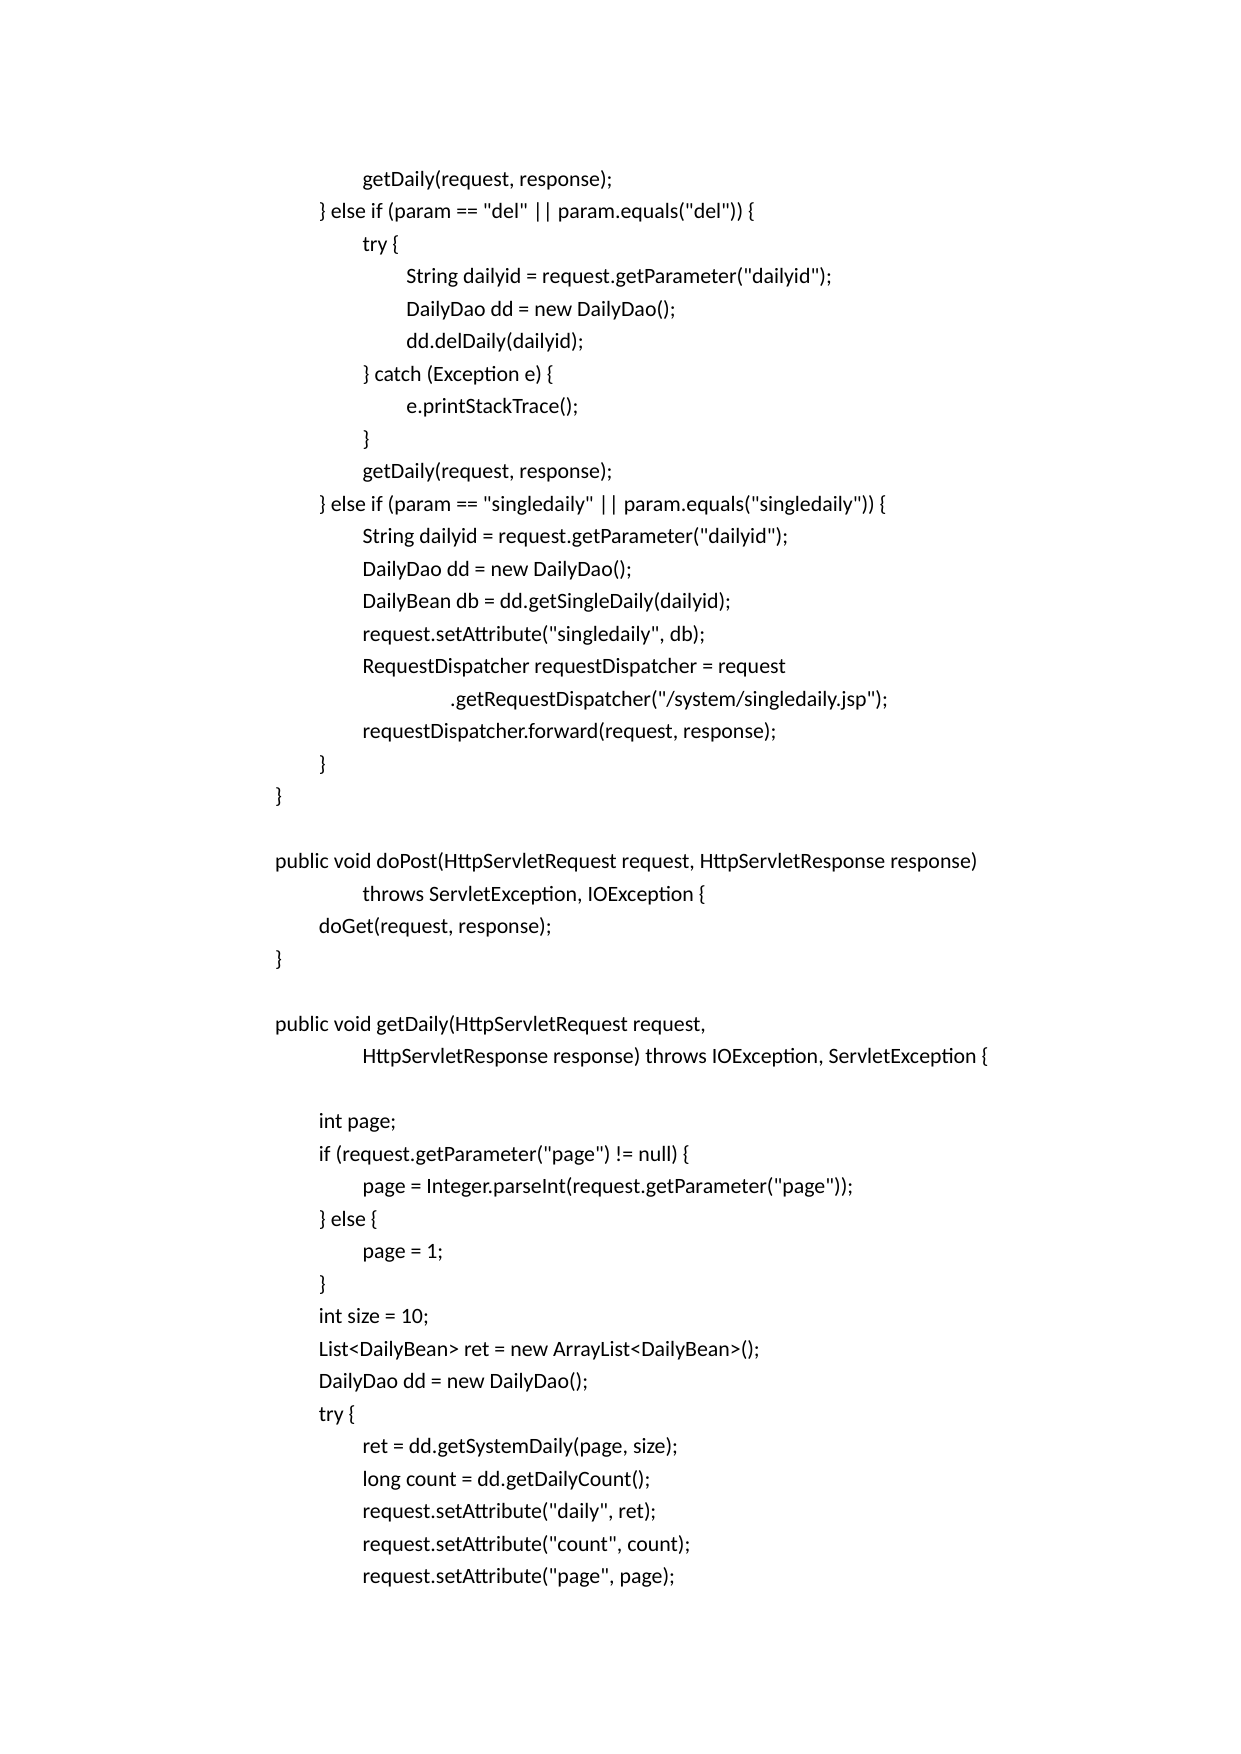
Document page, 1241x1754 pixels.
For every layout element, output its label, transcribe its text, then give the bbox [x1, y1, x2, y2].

text } else if (param == "singledaily" || param.equals("singledaily")) { [187, 487, 1053, 519]
text DailyDao dd = new DailyDao(); [187, 1364, 1053, 1397]
text page = 1; [187, 1234, 1053, 1267]
text } [187, 779, 1053, 812]
text } else if (param == "del" || param.equals("del")) { [187, 194, 1053, 227]
text requestDispatcher.forward(request, response); [187, 714, 1053, 747]
text String dailyid = request.getParameter("dailyid"); [187, 519, 1053, 552]
text request.setAttribute("page", page); [187, 1559, 1053, 1592]
text dd.delDaily(dailyid); [187, 324, 1053, 357]
text DailyBean db = dd.getSingleDaily(dailyid); [187, 584, 1053, 617]
text String dailyid = request.getParameter("dailyid"); [187, 259, 1053, 292]
text } else { [187, 1202, 1053, 1234]
text try { [187, 227, 1053, 259]
text if (request.getParameter("page") != null) { [187, 1137, 1053, 1169]
text try { [187, 1397, 1053, 1429]
text getDaily(request, response); [187, 162, 1053, 194]
text e.printStackTrace(); [187, 389, 1053, 422]
text getDaily(request, response); [187, 454, 1053, 487]
text RequestDispatcher requestDispatcher = request [187, 649, 1053, 682]
text ret = dd.getSystemDaily(page, size); [187, 1429, 1053, 1462]
text throws ServletException, IOException { [187, 877, 1053, 909]
text } [187, 422, 1053, 454]
text } [187, 942, 1053, 974]
text page = Integer.parseInt(request.getParameter("page")); [187, 1169, 1053, 1202]
text HttpServletResponse response) throws IOException, ServletException { [187, 1039, 1053, 1072]
text request.setAttribute("count", count); [187, 1527, 1053, 1559]
text request.setAttribute("daily", ret); [187, 1494, 1053, 1527]
text doGet(request, response); [187, 909, 1053, 942]
text long count = dd.getDailyCount(); [187, 1462, 1053, 1494]
text List<DailyBean> ret = new ArrayList<DailyBean>(); [187, 1332, 1053, 1364]
text } catch (Exception e) { [187, 357, 1053, 389]
text public void getDaily(HttpServletRequest request, [187, 1007, 1053, 1039]
text } [187, 747, 1053, 779]
text DailyDao dd = new DailyDao(); [187, 292, 1053, 324]
text int page; [187, 1104, 1053, 1137]
text request.setAttribute("singledaily", db); [187, 617, 1053, 649]
text } [187, 1267, 1053, 1299]
text int size = 10; [187, 1299, 1053, 1332]
text public void doPost(HttpServletRequest request, HttpServletResponse response) [187, 844, 1053, 877]
text .getRequestDispatcher("/system/singledaily.jsp"); [187, 682, 1053, 714]
text DailyDao dd = new DailyDao(); [187, 552, 1053, 584]
